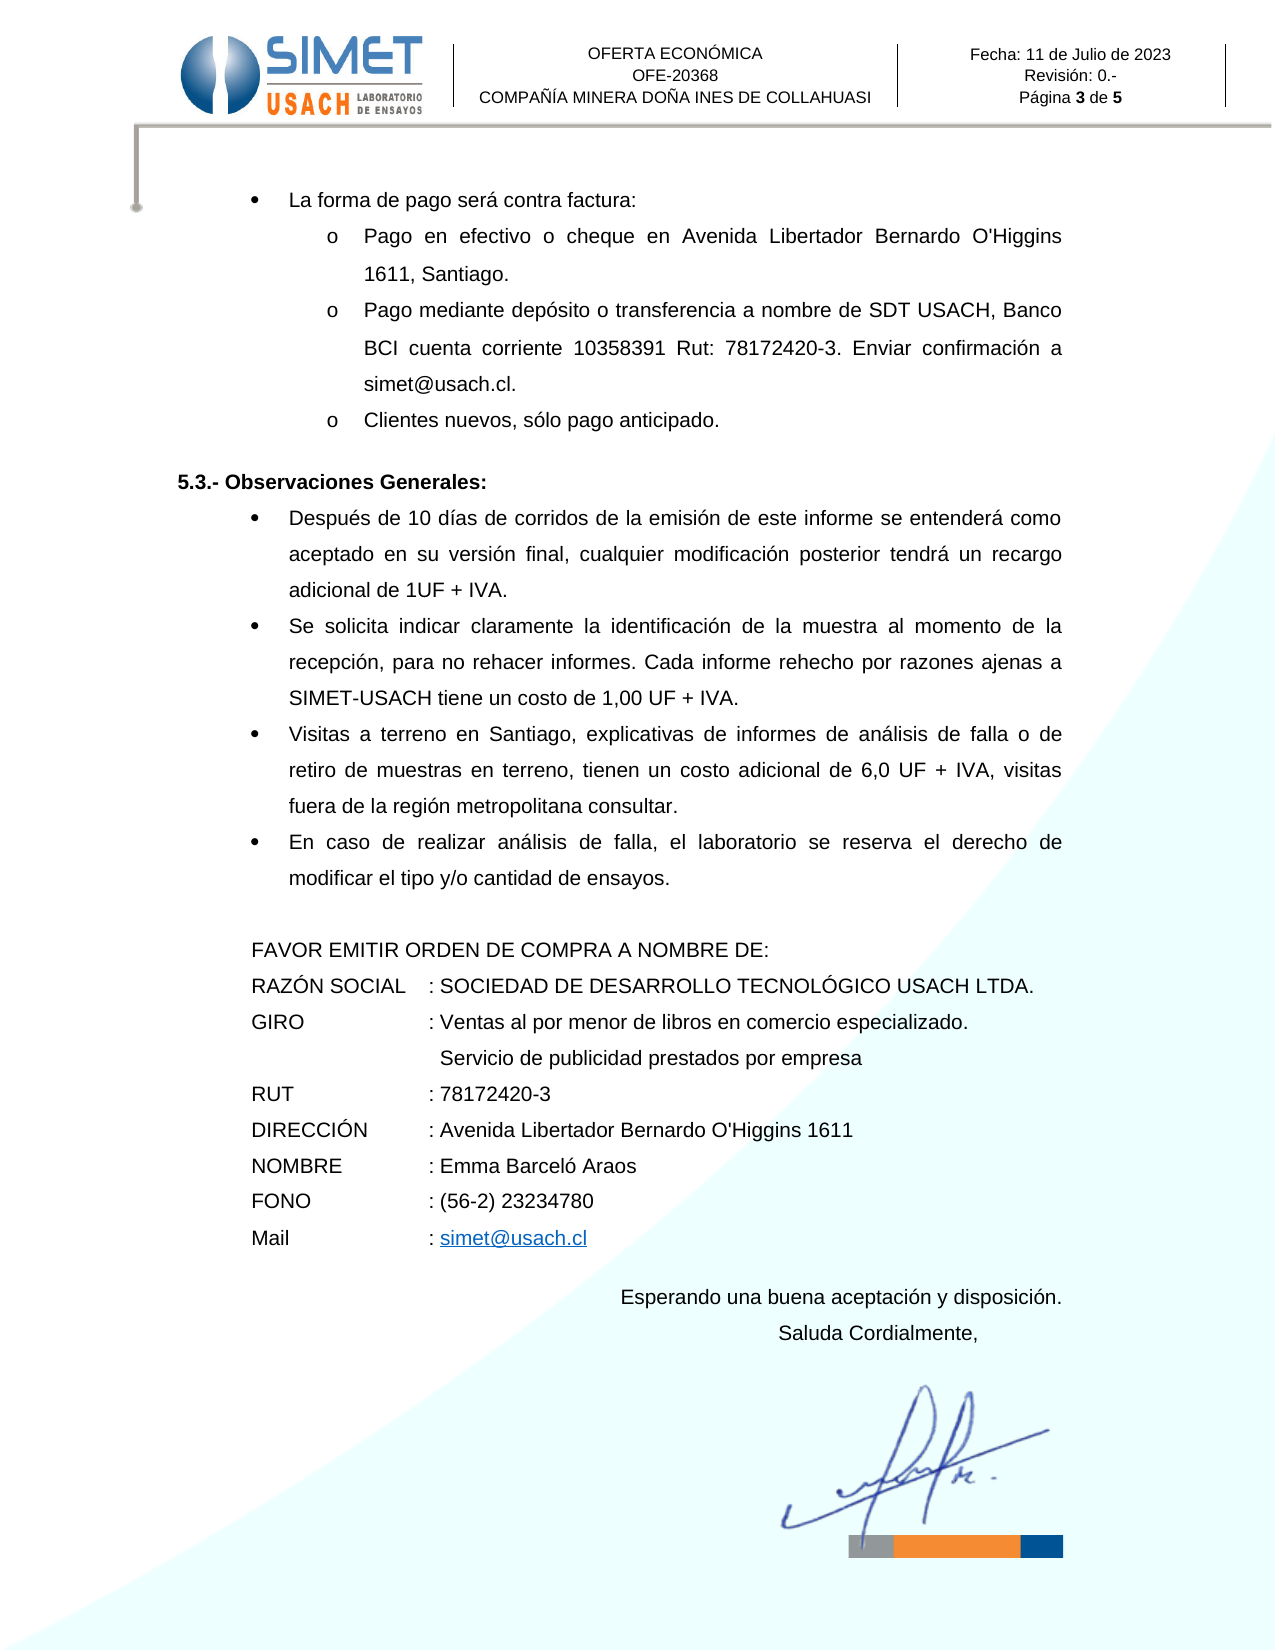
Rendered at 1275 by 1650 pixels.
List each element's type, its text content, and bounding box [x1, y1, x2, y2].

list Después de 10 días de corridos de la emisión de este informe se entenderá como aceptado en su versión final, cualquier modificación posterior tendrá un recargo adicional de 1UF + IVA. [251, 506, 1063, 602]
text NOMBRE : Emma Barceló Araos [251, 1153, 1063, 1177]
list Clientes nuevos, sólo pago anticipado. [326, 407, 1063, 433]
list Pago en efectivo o cheque en Avenida Libertador Bernardo O'Higgins 1611, Santiago. [326, 224, 1063, 286]
list Pago mediante depósito o transferencia a nombre de SDT USACH, Banco BCI cuenta corriente 10358391 Rut: 78172420-3. Enviar confirmación a simet@usach.cl. [326, 298, 1063, 396]
list Se solicita indicar claramente la identificación de la muestra al momento de la recepción, para no rehacer informes. Cada informe rehecho por razones ajenas a SIMET-USACH tiene un costo de 1,00 UF + IVA. [251, 614, 1063, 710]
picture [126, 22, 1272, 219]
text Esperando una buena aceptación y disposición. [177, 1285, 1063, 1309]
list La forma de pago será contra factura: [251, 188, 1063, 212]
text DIRECCIÓN : Avenida Libertador Bernardo O'Higgins 1611 [251, 1117, 1063, 1141]
text RAZÓN SOCIAL : SOCIEDAD DE DESARROLLO TECNOLÓGICO USACH LTDA. GIRO : Ventas al por menor de libros en comercio especializado. [251, 974, 1063, 1034]
list En caso de realizar análisis de falla, el laboratorio se reserva el derecho de modificar el tipo y/o cantidad de ensayos. [251, 830, 1063, 890]
text 5.3.- Observaciones Generales: [177, 470, 1063, 494]
text Mail : simet@usach.cl [251, 1225, 1063, 1249]
list Visitas a terreno en Santiago, explicativas de informes de análisis de falla o de retiro de muestras en terreno, tienen un costo adicional de 6,0 UF + IVA, visitas fuera de la región metropolitana consultar. [251, 722, 1063, 818]
text FONO : (56-2) 23234780 [251, 1189, 1063, 1213]
text Servicio de publicidad prestados por empresa [251, 1046, 1063, 1069]
text RUT : 78172420-3 [251, 1082, 1063, 1106]
text Saluda Cordialmente, [620, 1321, 1063, 1345]
text FAVOR EMITIR ORDEN DE COMPRA A NOMBRE DE: [177, 938, 1063, 962]
picture [769, 1381, 1064, 1551]
